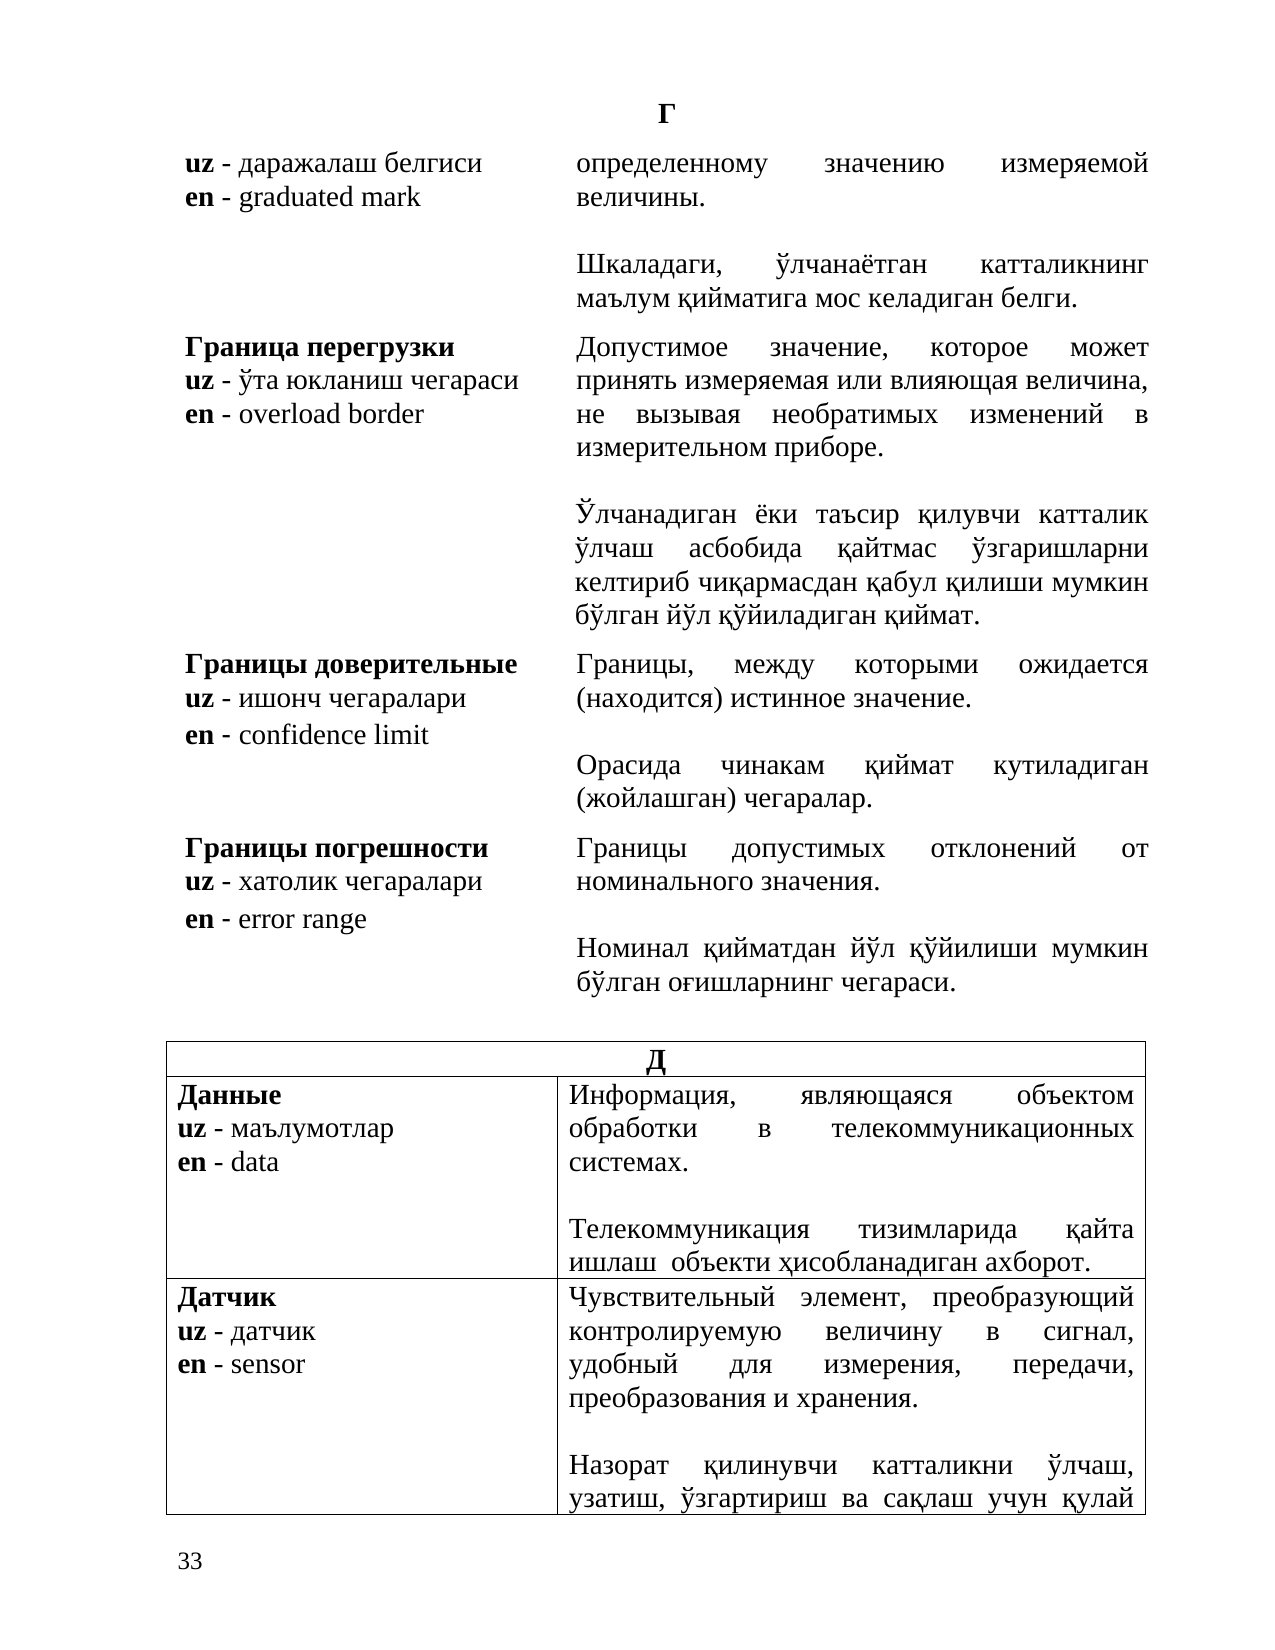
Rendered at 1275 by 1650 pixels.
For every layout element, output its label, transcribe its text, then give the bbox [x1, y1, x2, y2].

table_cell Информация, являющаяся объектом обработки в телекоммуникационных системах. Телекоммуникация тизимларида қайта ишлаш объекти ҳисобланадиган ахборот. [558, 1077, 1145, 1278]
table_cell Границы погрешности uz - хатолик чегаралари en - error range [177, 822, 568, 1039]
table_cell Данные uz - маълумотлар en - data [167, 1077, 557, 1278]
table_cell Допустимое значение, которое может принять измеряемая или влияющая величина, не вызывая необратимых изменений в измерительном приборе. Ўлчанадиган ёки таъсир қилувчи катталик ўлчаш асбобида қайтмас ўзгаришларни келтириб чиқармасдан қабул қилиши мумкин бўлган йўл қўйиладиган қиймат. [569, 321, 1157, 639]
table_cell Датчик uz - датчик en - sensor [167, 1279, 557, 1514]
table_cell Граница перегрузки uz - ўта юкланиш чегараси en - overload border [177, 321, 568, 639]
table_cell Границы допустимых отклонений от номинального значения. Номинал қийматдан йўл қўйилиши мумкин бўлган оғишларнинг чегараси. [569, 822, 1157, 1039]
table_header Г [177, 89, 1157, 138]
table_cell Границы, между которыми ожидается (находится) истинное значение. Орасида чинакам қиймат кутиладиган (жойлашган) чегаралар. [569, 639, 1157, 822]
table_cell Границы доверительные uz - ишонч чегаралари en - confidence limit [177, 639, 568, 822]
table_cell Градуировочная отметка uz - даражалаш белгиси en - graduated mark [177, 138, 568, 321]
table_header Д [167, 1042, 1145, 1076]
